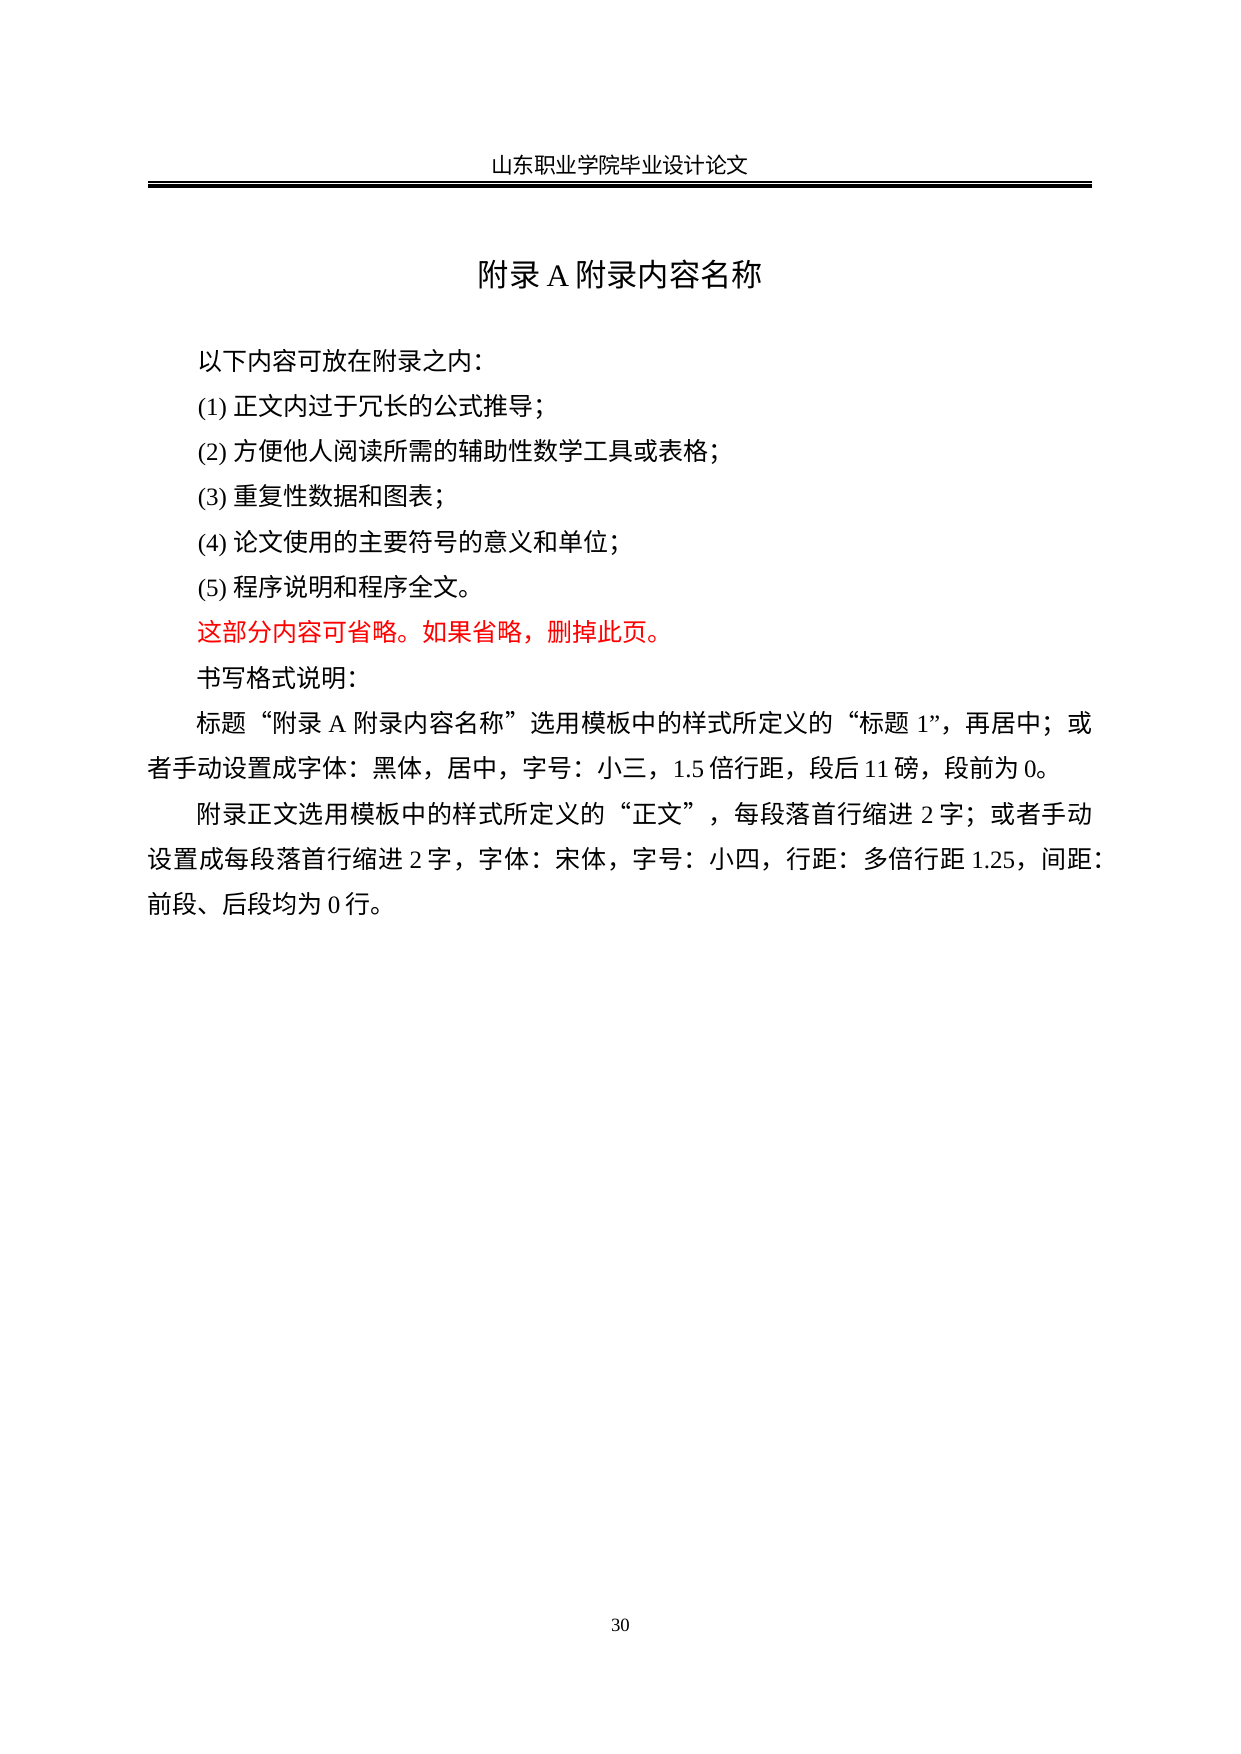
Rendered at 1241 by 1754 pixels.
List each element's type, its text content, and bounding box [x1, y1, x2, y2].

text (2) 方便他人阅读所需的辅助性数学工具或表格； [148, 432, 1092, 468]
text (4) 论文使用的主要符号的意义和单位； [148, 522, 1092, 558]
text (1) 正文内过于冗长的公式推导； [148, 386, 1092, 422]
text (3) 重复性数据和图表； [148, 477, 1092, 513]
text (5) 程序说明和程序全文。 [148, 567, 1092, 604]
text 以下内容可放在附录之内： [148, 341, 1092, 377]
text 这部分内容可省略。如果省略，删掉此页。 [148, 613, 1092, 649]
text 附录正文选用模板中的样式所定义的“正文”，每段落首行缩进2字；或者手动设置成每段落首行缩进2字，字体：宋体，字号：小四，行距：多倍行距1.25，间距：前段、后段均为0行。 [148, 794, 1092, 921]
subtitle 附录A 附录内容名称 [148, 250, 1092, 295]
text 书写格式说明： [148, 658, 1092, 694]
text 标题“附录A 附录内容名称”选用模板中的样式所定义的“标题1”，再居中；或者手动设置成字体：黑体，居中，字号：小三，1.5倍行距，段后11磅，段前为0。 [148, 703, 1092, 785]
